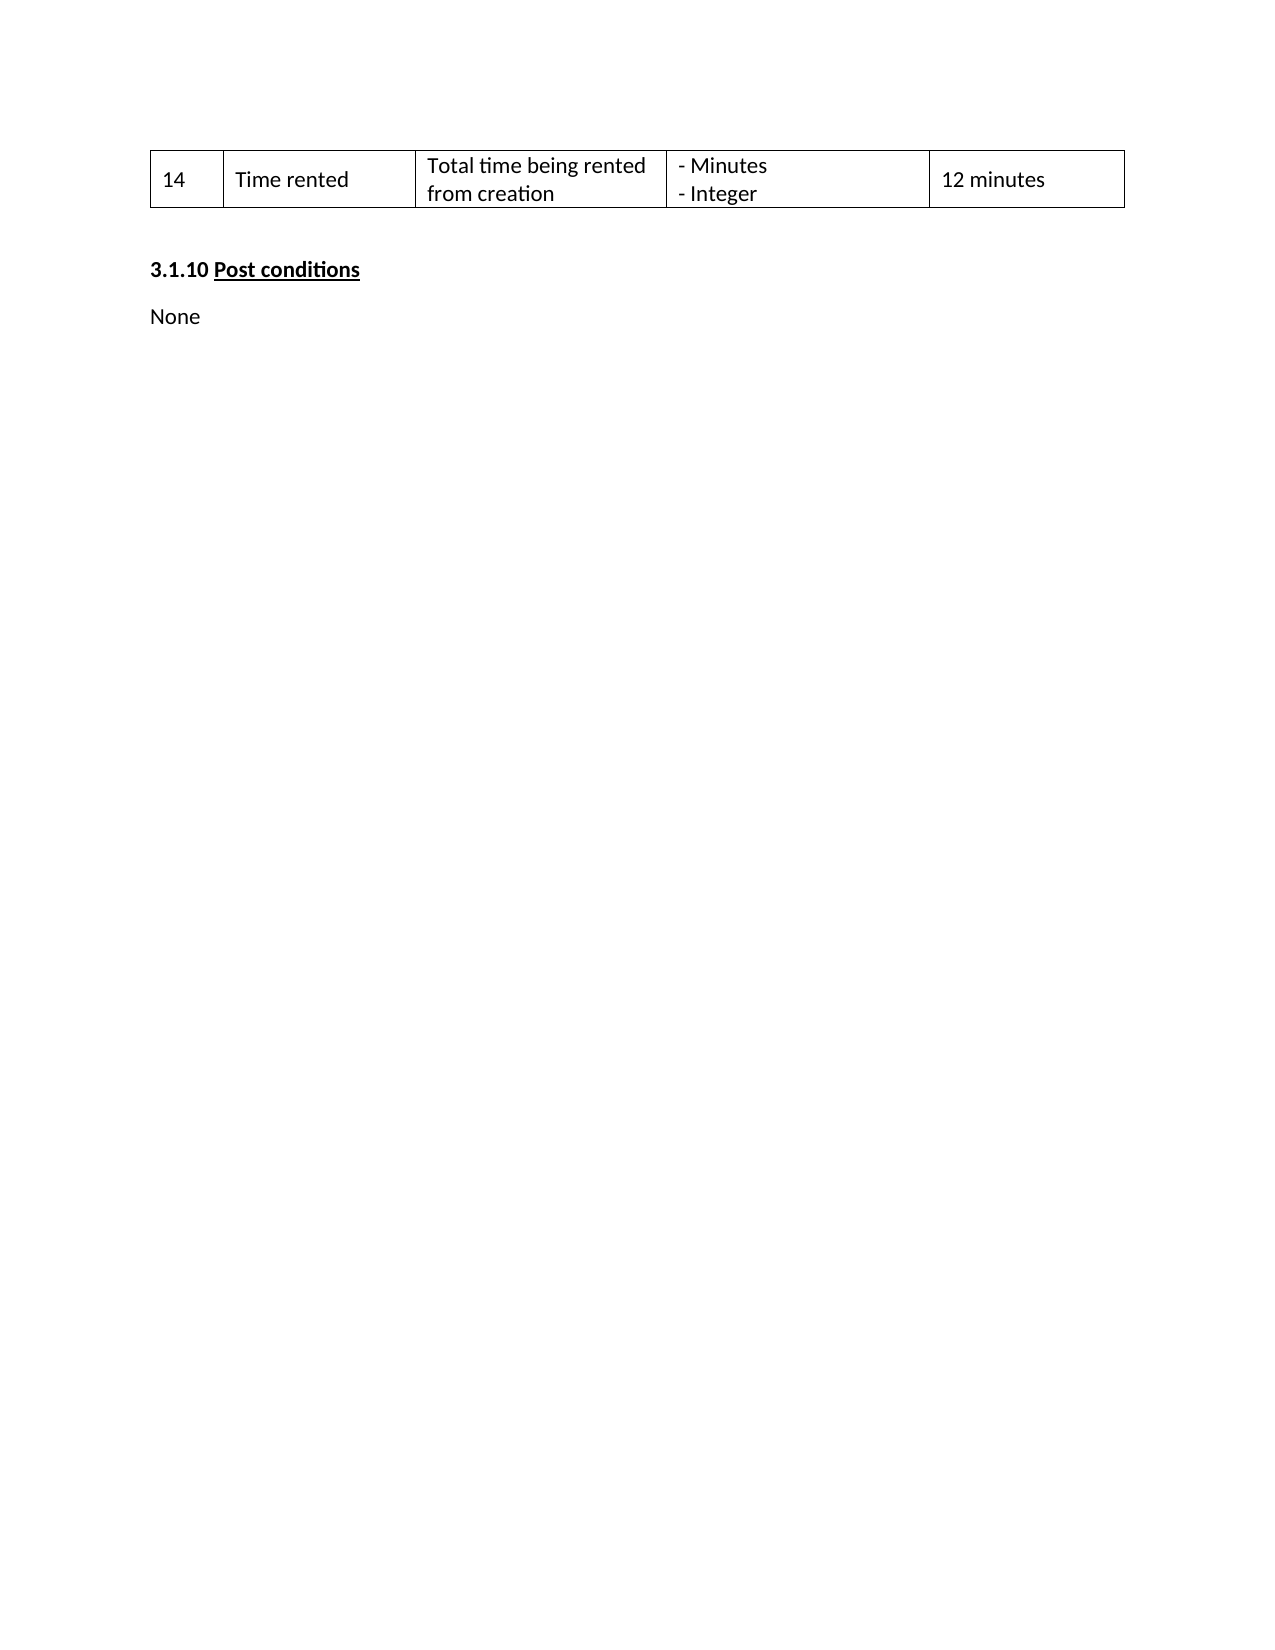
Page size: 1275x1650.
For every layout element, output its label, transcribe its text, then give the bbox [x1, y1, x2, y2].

text 3.1.10 Post conditions [150, 255, 1125, 283]
table_cell Time rented [224, 151, 415, 207]
table_cell - Minutes - Integer [667, 151, 929, 207]
table_cell 12 minutes [930, 151, 1124, 207]
text None [150, 302, 1125, 330]
table_cell 14 [151, 151, 223, 207]
table_cell Total time being rented from creation [416, 151, 666, 207]
